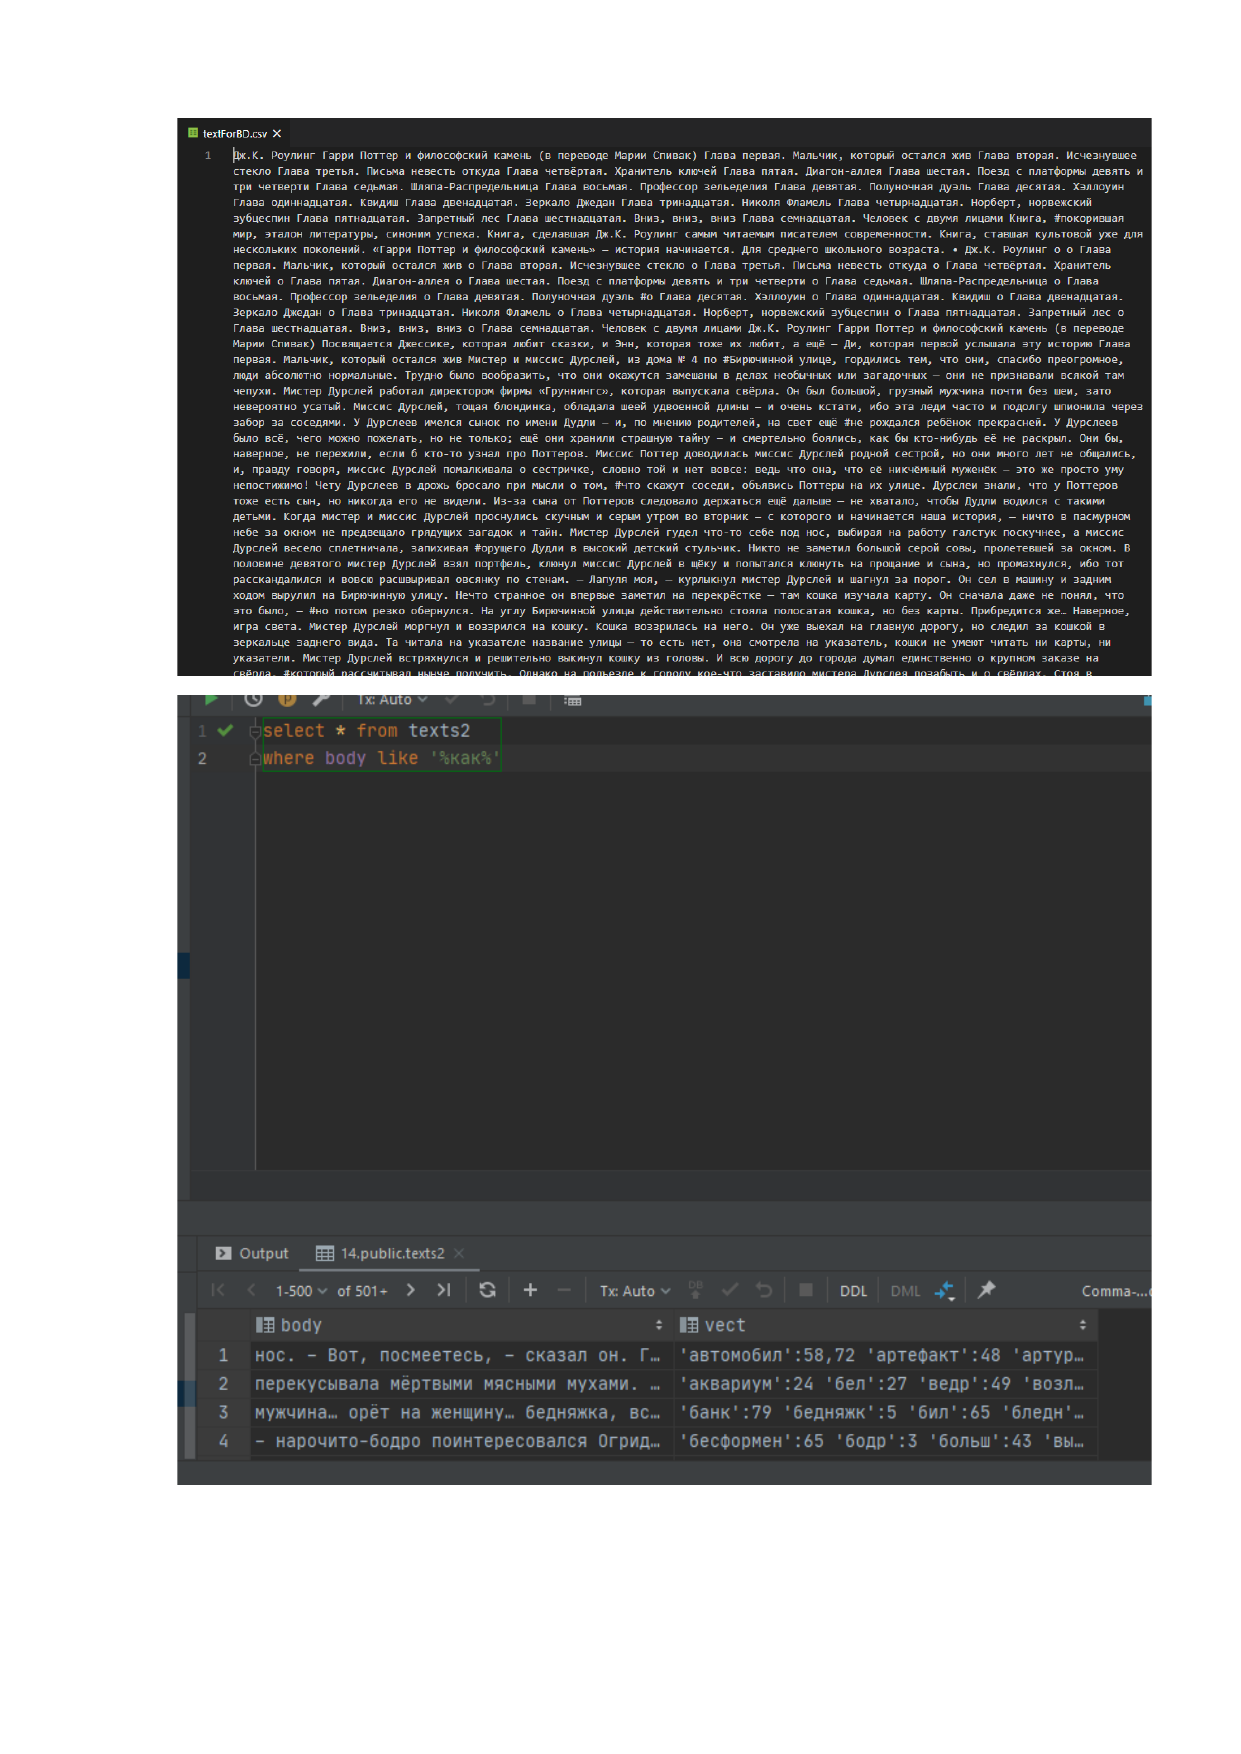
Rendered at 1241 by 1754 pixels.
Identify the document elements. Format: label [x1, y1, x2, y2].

picture [177, 118, 1152, 676]
picture [177, 695, 1152, 1485]
